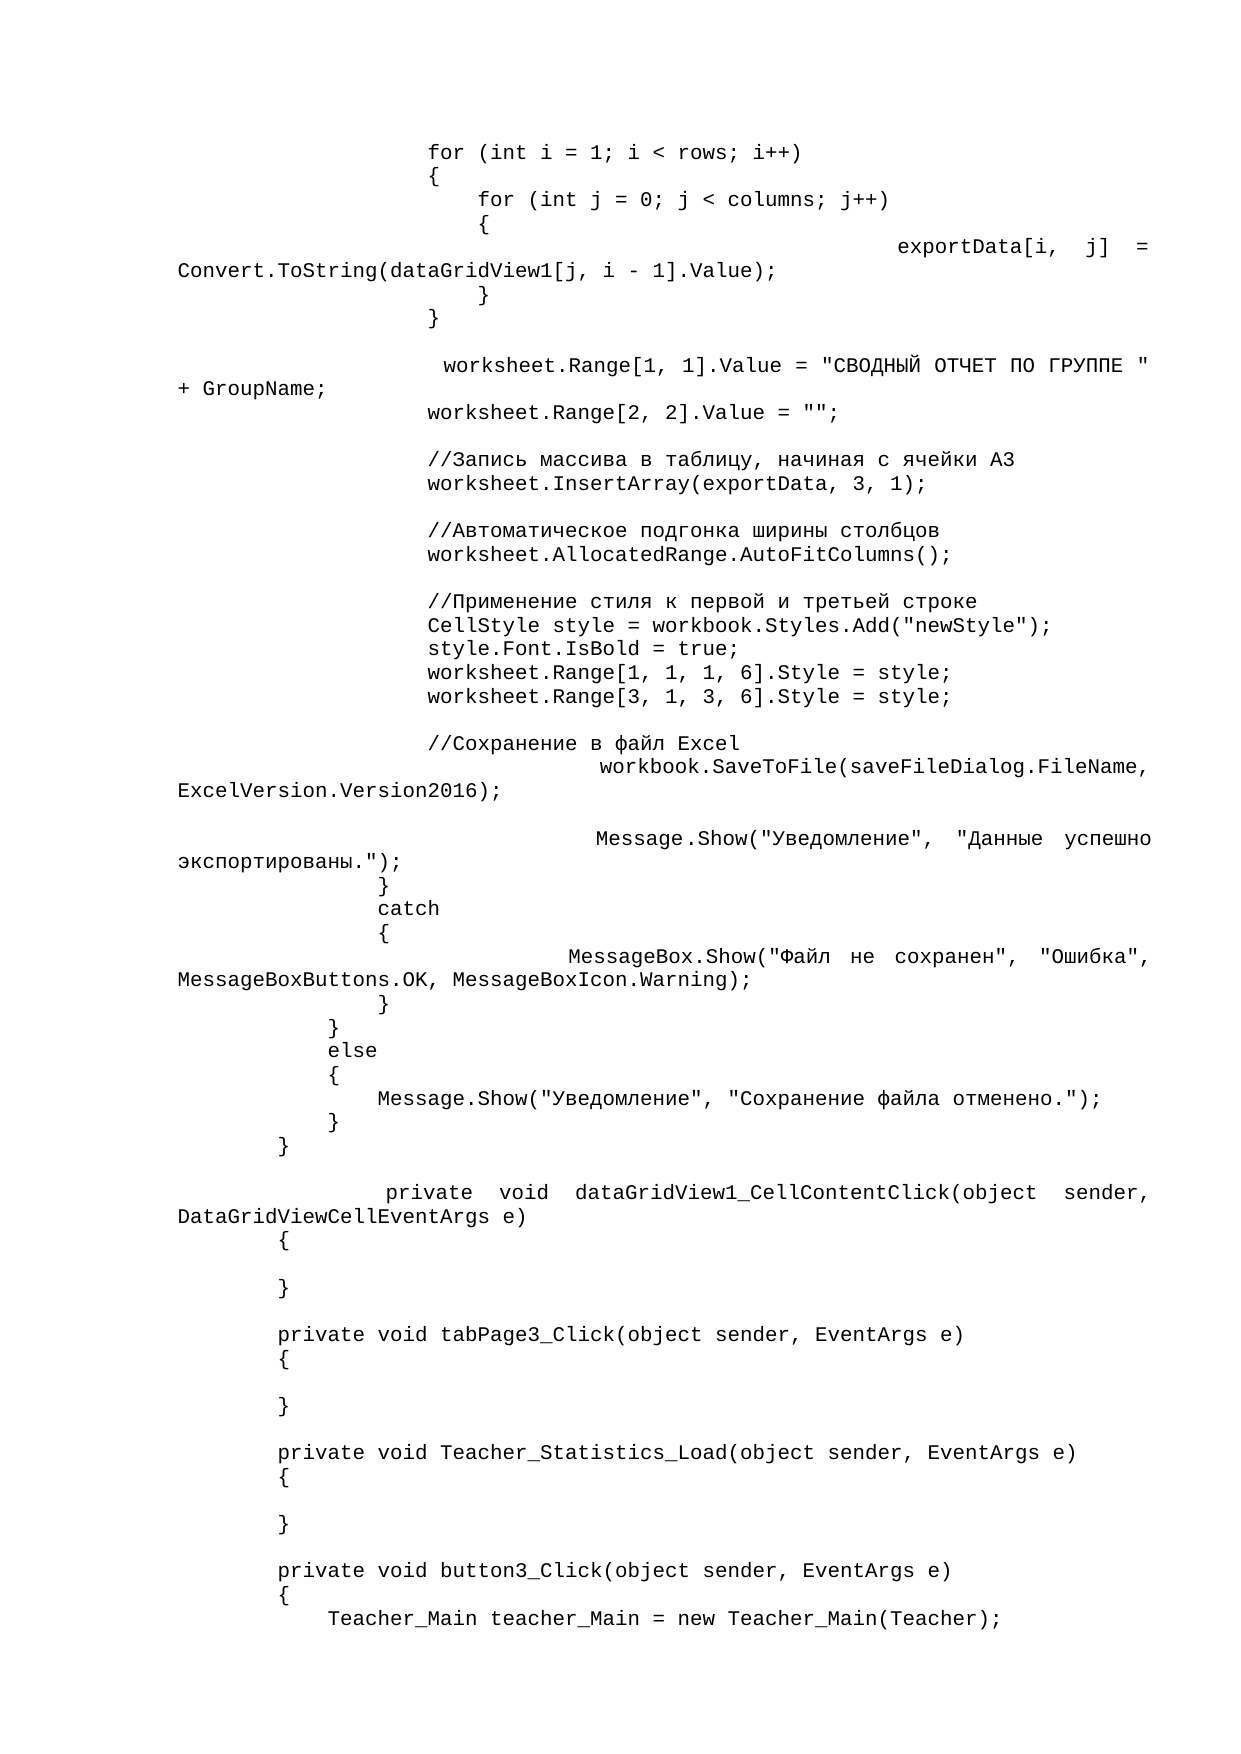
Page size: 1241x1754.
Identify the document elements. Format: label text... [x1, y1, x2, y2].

text } [177, 1135, 1152, 1158]
text CellStyle style = workbook.Styles.Add("newStyle"); [177, 615, 1152, 638]
text } [177, 875, 1152, 898]
text exportData[i, j] = Convert.ToString(dataGridView1[j, i - 1].Value); [177, 236, 1152, 284]
text catch [177, 898, 1152, 922]
text //Сохранение в файл Excel [177, 733, 1152, 757]
text { [177, 1064, 1152, 1088]
text for (int j = 0; j < columns; j++) [177, 189, 1152, 213]
text //Запись массива в таблицу, начиная с ячейки A3 [177, 449, 1152, 473]
text worksheet.Range[1, 1, 1, 6].Style = style; [177, 662, 1152, 686]
text style.Font.IsBold = true; [177, 638, 1152, 662]
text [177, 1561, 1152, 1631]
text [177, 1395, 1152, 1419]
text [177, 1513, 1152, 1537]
text //Автоматическое подгонка ширины столбцов [177, 520, 1152, 544]
text } [177, 993, 1152, 1017]
text MessageBox.Show("Файл не сохранен", "Ошибка", MessageBoxButtons.OK, MessageBoxIcon.Warning); [177, 946, 1152, 993]
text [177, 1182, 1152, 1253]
text } [177, 1017, 1152, 1040]
text { [177, 922, 1152, 946]
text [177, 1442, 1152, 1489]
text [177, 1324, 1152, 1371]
text } [177, 284, 1152, 307]
text worksheet.Range[1, 1].Value = "СВОДНЫЙ ОТЧЕТ ПО ГРУППЕ " + GroupName; [177, 354, 1152, 402]
text worksheet.InsertArray(exportData, 3, 1); [177, 473, 1152, 496]
text } [177, 307, 1152, 331]
text else [177, 1040, 1152, 1064]
text } [177, 1111, 1152, 1135]
text //Применение стиля к первой и третьей строке [177, 591, 1152, 615]
text worksheet.Range[3, 1, 3, 6].Style = style; [177, 686, 1152, 709]
text Message.Show("Уведомление", "Сохранение файла отменено."); [177, 1088, 1152, 1111]
text worksheet.Range[2, 2].Value = ""; [177, 402, 1152, 426]
text for (int i = 1; i < rows; i++) [177, 142, 1152, 165]
text { [177, 213, 1152, 236]
text Message.Show("Уведомление", "Данные успешно экспортированы."); [177, 827, 1152, 875]
text { [177, 165, 1152, 189]
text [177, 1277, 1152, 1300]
text worksheet.AllocatedRange.AutoFitColumns(); [177, 544, 1152, 567]
text workbook.SaveToFile(saveFileDialog.FileName, ExcelVersion.Version2016); [177, 757, 1152, 804]
